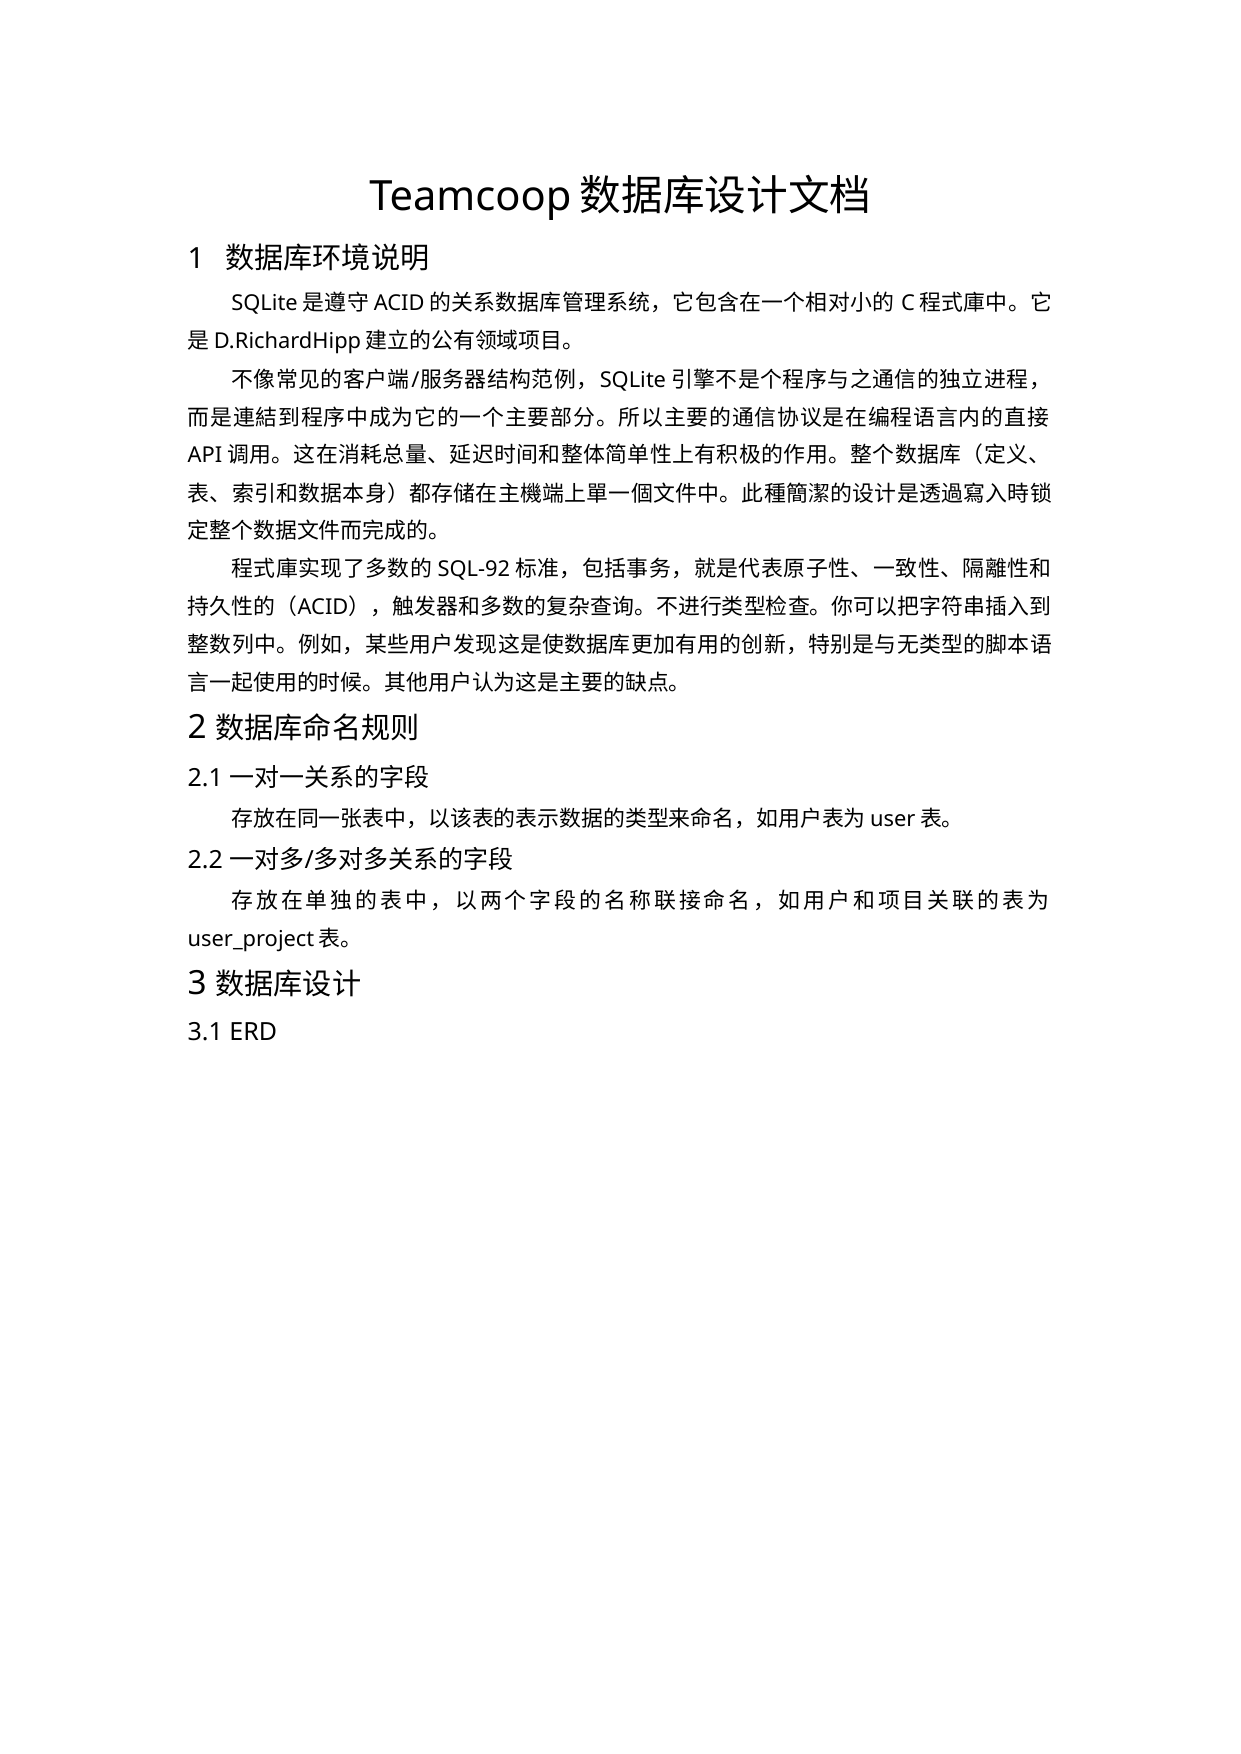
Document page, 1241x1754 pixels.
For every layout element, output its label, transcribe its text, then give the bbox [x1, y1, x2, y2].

subtitle 3.1 ERD [187, 1013, 1053, 1047]
subtitle 2 数据库命名规则 [187, 703, 1053, 749]
text 程式庫实现了多数的SQL-92标准，包括事务，就是代表原子性、一致性、隔離性和持久性的（ACID），触发器和多数的复杂查询。不进行类型检查。你可以把字符串插入到整数列中。例如，某些用户发现这是使数据库更加有用的创新，特别是与无类型的脚本语言一起使用的时候。其他用户认为这是主要的缺点。 [187, 551, 1053, 697]
subtitle 2.1 一对一关系的字段 [187, 758, 1053, 794]
text 存放在同一张表中，以该表的表示数据的类型来命名，如用户表为user表。 [187, 801, 1053, 833]
text 不像常见的客户端/服务器结构范例，SQLite引擎不是个程序与之通信的独立进程，而是連結到程序中成为它的一个主要部分。所以主要的通信协议是在编程语言内的直接API调用。这在消耗总量、延迟时间和整体简单性上有积极的作用。整个数据库（定义、表、索引和数据本身）都存储在主機端上單一個文件中。此種簡潔的设计是透過寫入時锁定整个数据文件而完成的。 [187, 362, 1053, 545]
subtitle 3 数据库设计 [187, 959, 1053, 1004]
text 存放在单独的表中，以两个字段的名称联接命名，如用户和项目关联的表为user_project表。 [187, 883, 1053, 952]
text SQLite是遵守ACID的关系数据库管理系统，它包含在一个相对小的C程式庫中。它是D.RichardHipp建立的公有领域项目。 [187, 285, 1053, 355]
subtitle 数据库环境说明 [187, 234, 1053, 277]
text Teamcoop数据库设计文档 [187, 162, 1053, 222]
subtitle 2.2 一对多/多对多关系的字段 [187, 839, 1053, 876]
